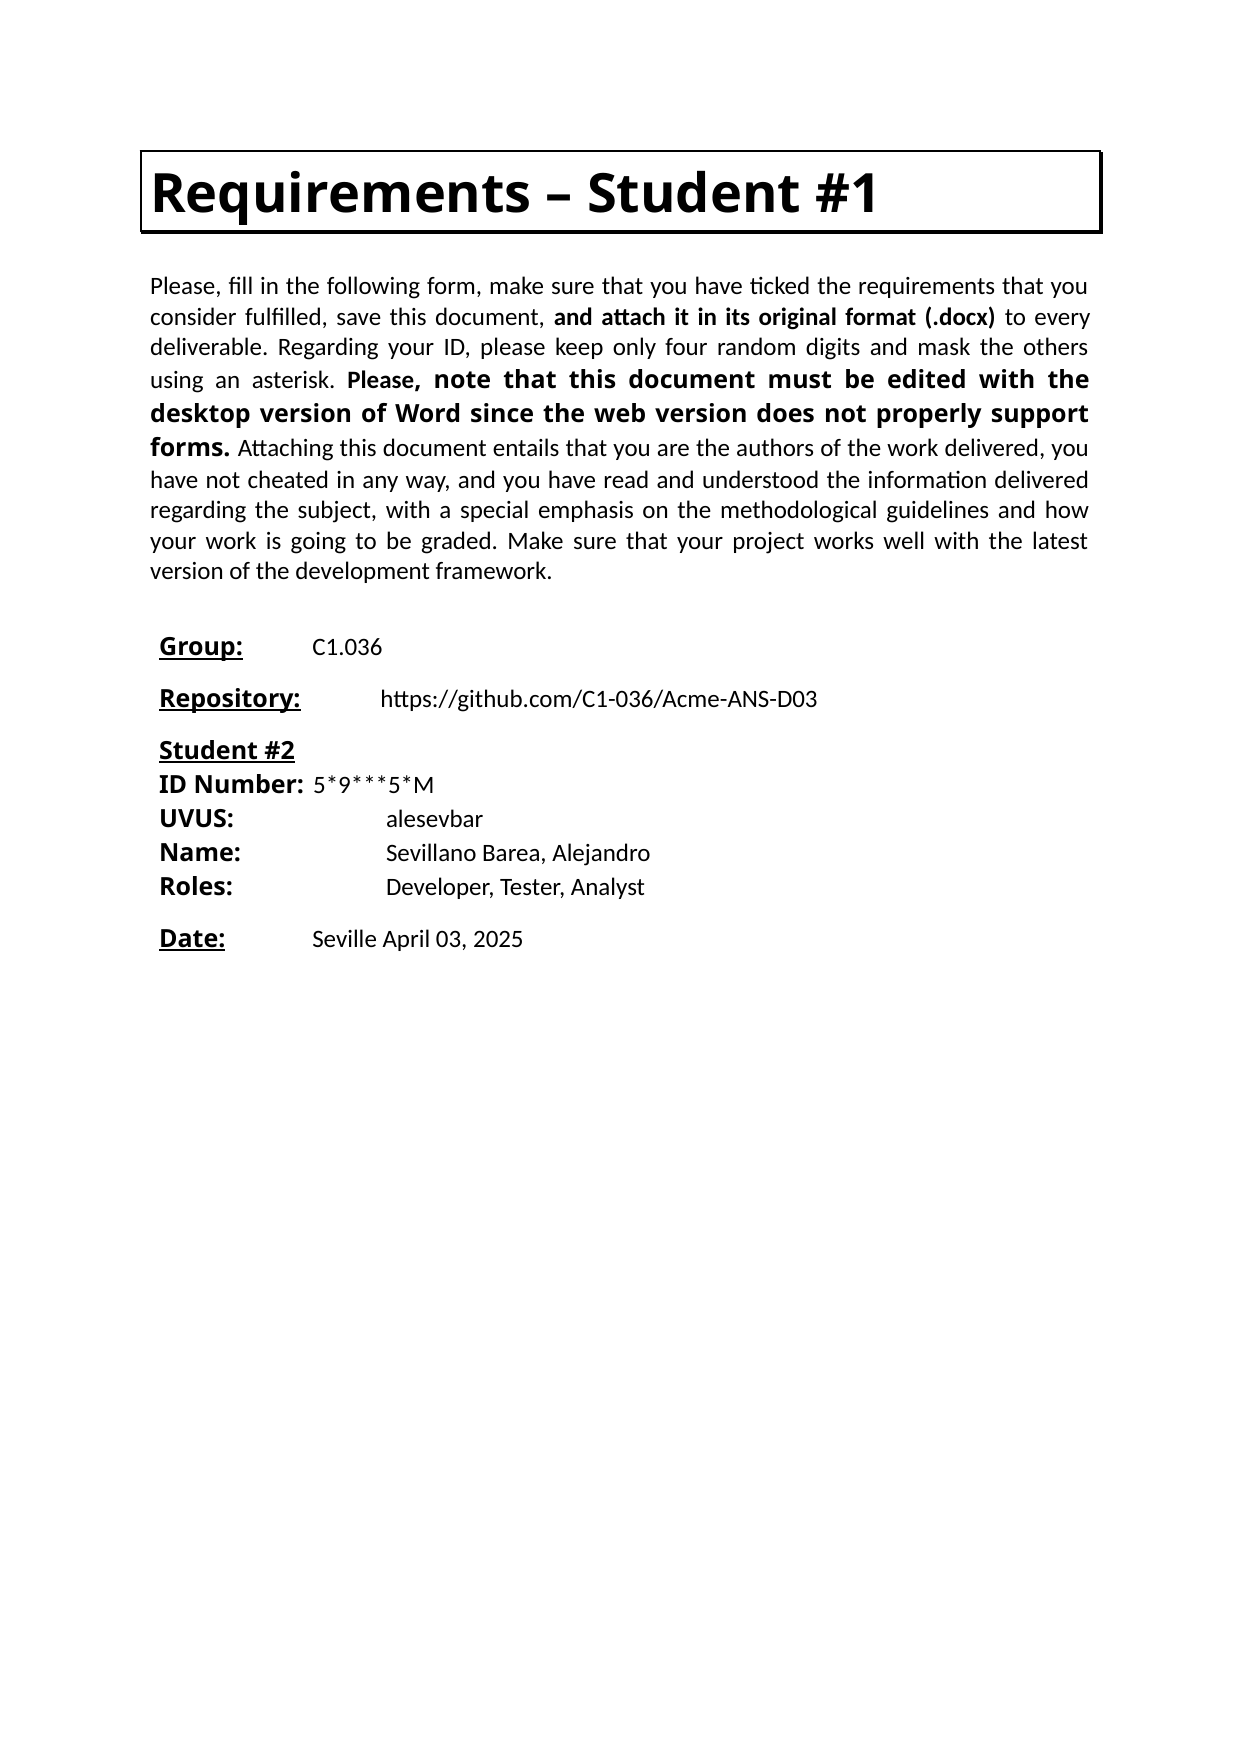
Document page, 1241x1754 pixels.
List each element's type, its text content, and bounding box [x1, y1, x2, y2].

table_cell Repository: [150, 672, 1090, 724]
subtitle Requirements – Student #1 [142, 152, 1099, 230]
table_header Group: [150, 620, 1090, 672]
table_cell Date: [150, 912, 1090, 963]
table_cell Student #2 ID Number: UVUS: Name: Roles: [150, 724, 1090, 912]
text Please, fill in the following form, make sure that you have ticked the requirements that you consider fulfilled, save this document, and attach it in its original format (.docx) to every deliverable. Regarding your ID, please keep only four random digits and mask the others using an asterisk. Please, note that this document must be edited with the desktop version of Word since the web version does not properly support forms. Attaching this document entails that you are the authors of the work delivered, you have not cheated in any way, and you have read and understood the information delivered regarding the subject, with a special emphasis on the methodological guidelines and how your work is going to be graded. Make sure that your project works well with the latest version of the development framework. [150, 270, 1090, 586]
